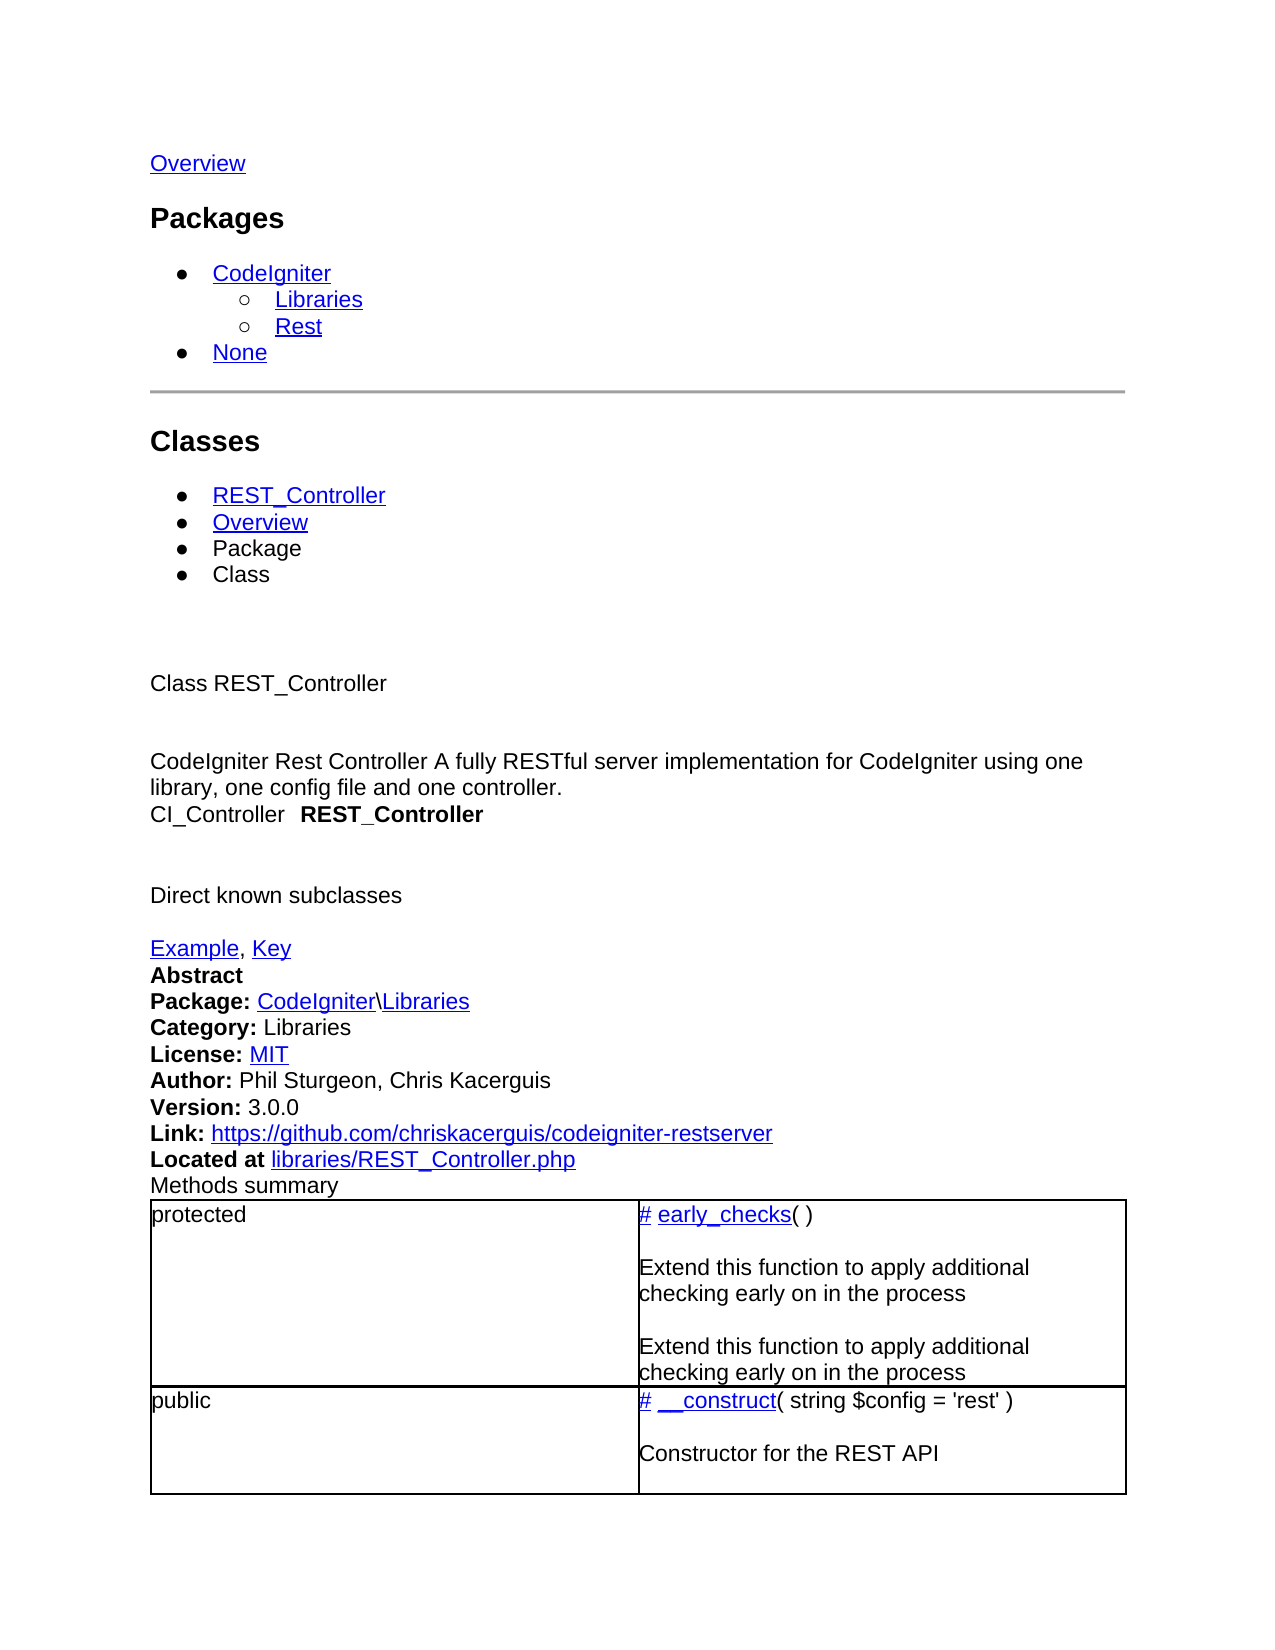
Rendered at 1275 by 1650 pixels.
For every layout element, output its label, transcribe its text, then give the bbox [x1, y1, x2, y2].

list Class [175, 561, 1125, 588]
table_header protected [152, 1201, 638, 1385]
text Overview [150, 150, 1125, 176]
list Package [175, 535, 1125, 561]
text Located at libraries/REST_Controller.php [150, 1146, 1125, 1172]
list Rest [237, 313, 1125, 339]
table_header # early_checks( ) Extend this function to apply additional checking early on in the process Extend this function to apply additional checking early on in the process [640, 1201, 1125, 1385]
text Package: CodeIgniter\Libraries [150, 988, 1125, 1014]
text Class REST_Controller [150, 670, 1125, 697]
text Author: Phil Sturgeon, Chris Kacerguis [150, 1067, 1125, 1093]
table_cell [640, 1388, 1125, 1493]
text CI_Controller REST_Controller [150, 801, 1125, 827]
subtitle Packages [150, 201, 1125, 235]
list Libraries [237, 286, 1125, 313]
subtitle Classes [150, 394, 1125, 457]
text Link: https://github.com/chriskacerguis/codeigniter-restserver [150, 1120, 1125, 1146]
text Direct known subclasses [150, 882, 1125, 909]
text Category: Libraries [150, 1014, 1125, 1041]
text Version: 3.0.0 [150, 1093, 1125, 1120]
list Overview [175, 509, 1125, 535]
text CodeIgniter Rest Controller A fully RESTful server implementation for CodeIgniter using one library, one config file and one controller. [150, 748, 1125, 801]
text Abstract [150, 962, 1125, 988]
list REST_Controller [175, 482, 1125, 509]
text License: MIT [150, 1041, 1125, 1067]
table_cell public [152, 1388, 638, 1493]
text Methods summary [150, 1172, 1125, 1199]
text Example, Key [150, 935, 1125, 962]
list CodeIgniter [175, 260, 1125, 286]
list None [175, 339, 1125, 365]
